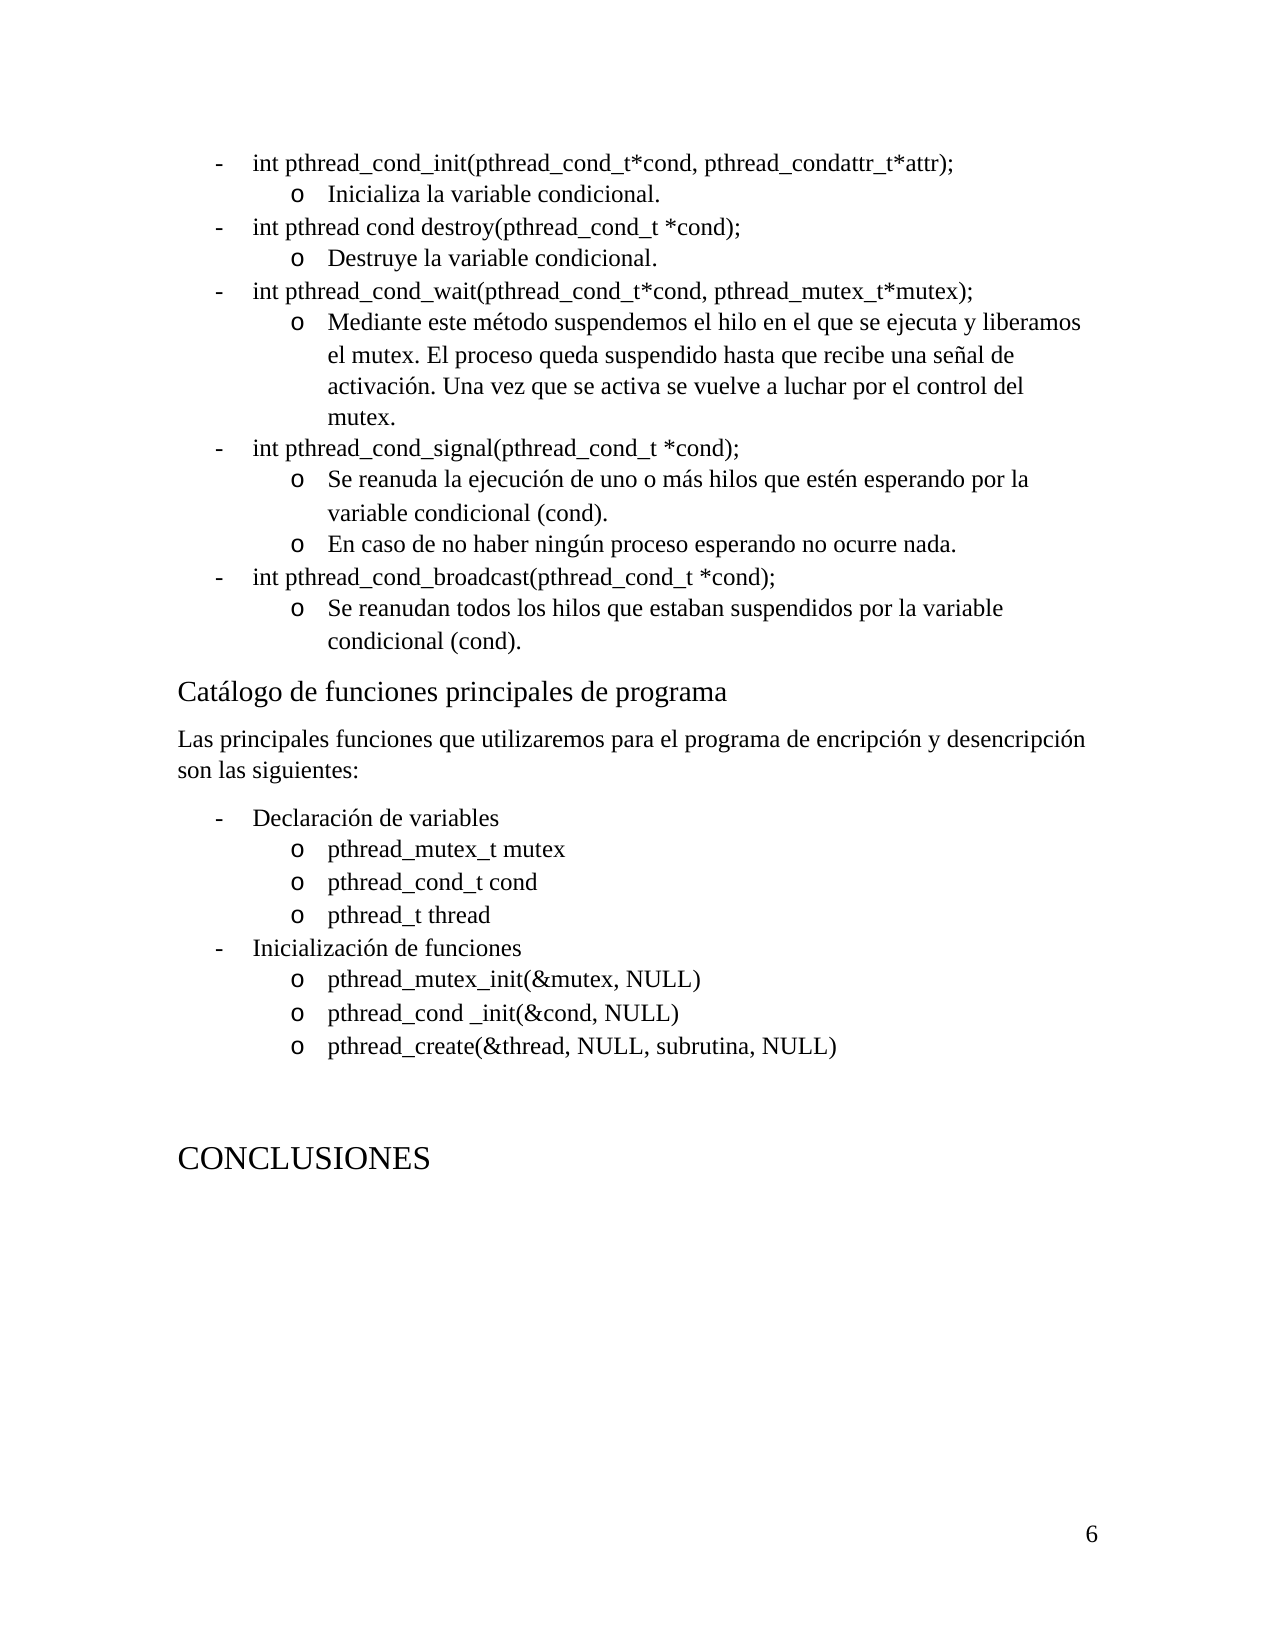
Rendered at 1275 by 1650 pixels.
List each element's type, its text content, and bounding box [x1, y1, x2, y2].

list Inicializa la variable condicional. [290, 179, 1098, 209]
list int pthread_cond_broadcast(pthread_cond_t *cond); [215, 562, 1098, 591]
list pthread_cond _init(&cond, NULL) [290, 998, 1098, 1029]
list pthread_mutex_init(&mutex, NULL) [290, 964, 1098, 995]
list Inicialización de funciones [215, 933, 1098, 962]
list pthread_create(&thread, NULL, subrutina, NULL) [290, 1031, 1098, 1062]
list pthread_cond_t cond [290, 867, 1098, 898]
list int pthread_cond_wait(pthread_cond_t*cond, pthread_mutex_t*mutex); [215, 276, 1098, 305]
list Se reanudan todos los hilos que estaban suspendidos por la variable condicional (cond). [290, 593, 1098, 655]
list pthread_mutex_t mutex [290, 834, 1098, 865]
list pthread_t thread [290, 900, 1098, 931]
list int pthread_cond_init(pthread_cond_t*cond, pthread_condattr_t*attr); [215, 148, 1098, 176]
list int pthread_cond_signal(pthread_cond_t *cond); [215, 433, 1098, 462]
subtitle Catálogo de funciones principales de programa [177, 674, 1098, 707]
list Declaración de variables [215, 803, 1098, 832]
list Destruye la variable condicional. [290, 243, 1098, 274]
list int pthread cond destroy(pthread_cond_t *cond); [215, 212, 1098, 241]
list Mediante este método suspendemos el hilo en el que se ejecuta y liberamos el mutex. El proceso queda suspendido hasta que recibe una señal de activación. Una vez que se activa se vuelve a luchar por el control del mutex. [290, 307, 1098, 431]
subtitle CONCLUSIONES [177, 1138, 1098, 1177]
text Las principales funciones que utilizaremos para el programa de encripción y desencripción son las siguientes: [177, 724, 1098, 784]
list En caso de no haber ningún proceso esperando no ocurre nada. [290, 529, 1098, 559]
list Se reanuda la ejecución de uno o más hilos que estén esperando por la variable condicional (cond). [290, 464, 1098, 526]
